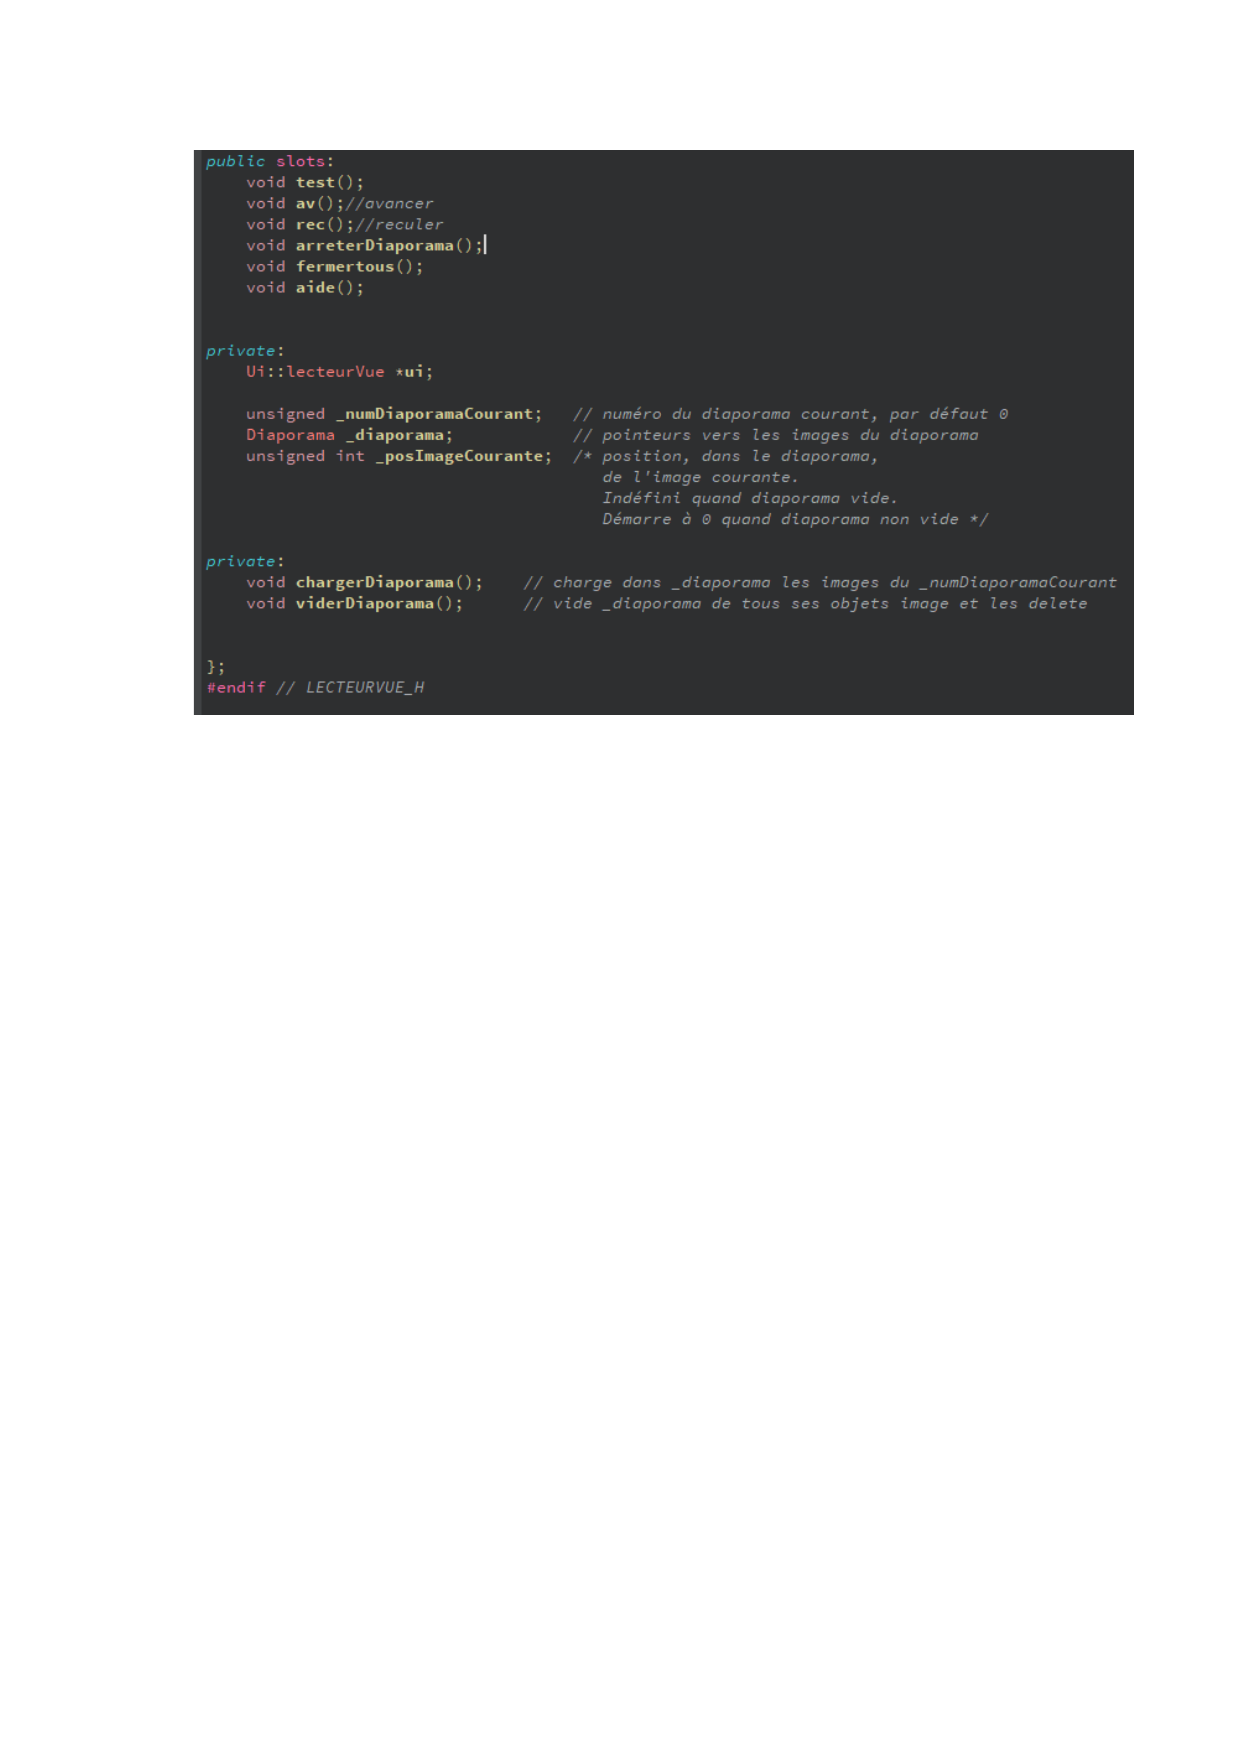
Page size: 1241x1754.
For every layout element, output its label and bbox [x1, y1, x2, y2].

picture [193, 150, 1134, 715]
